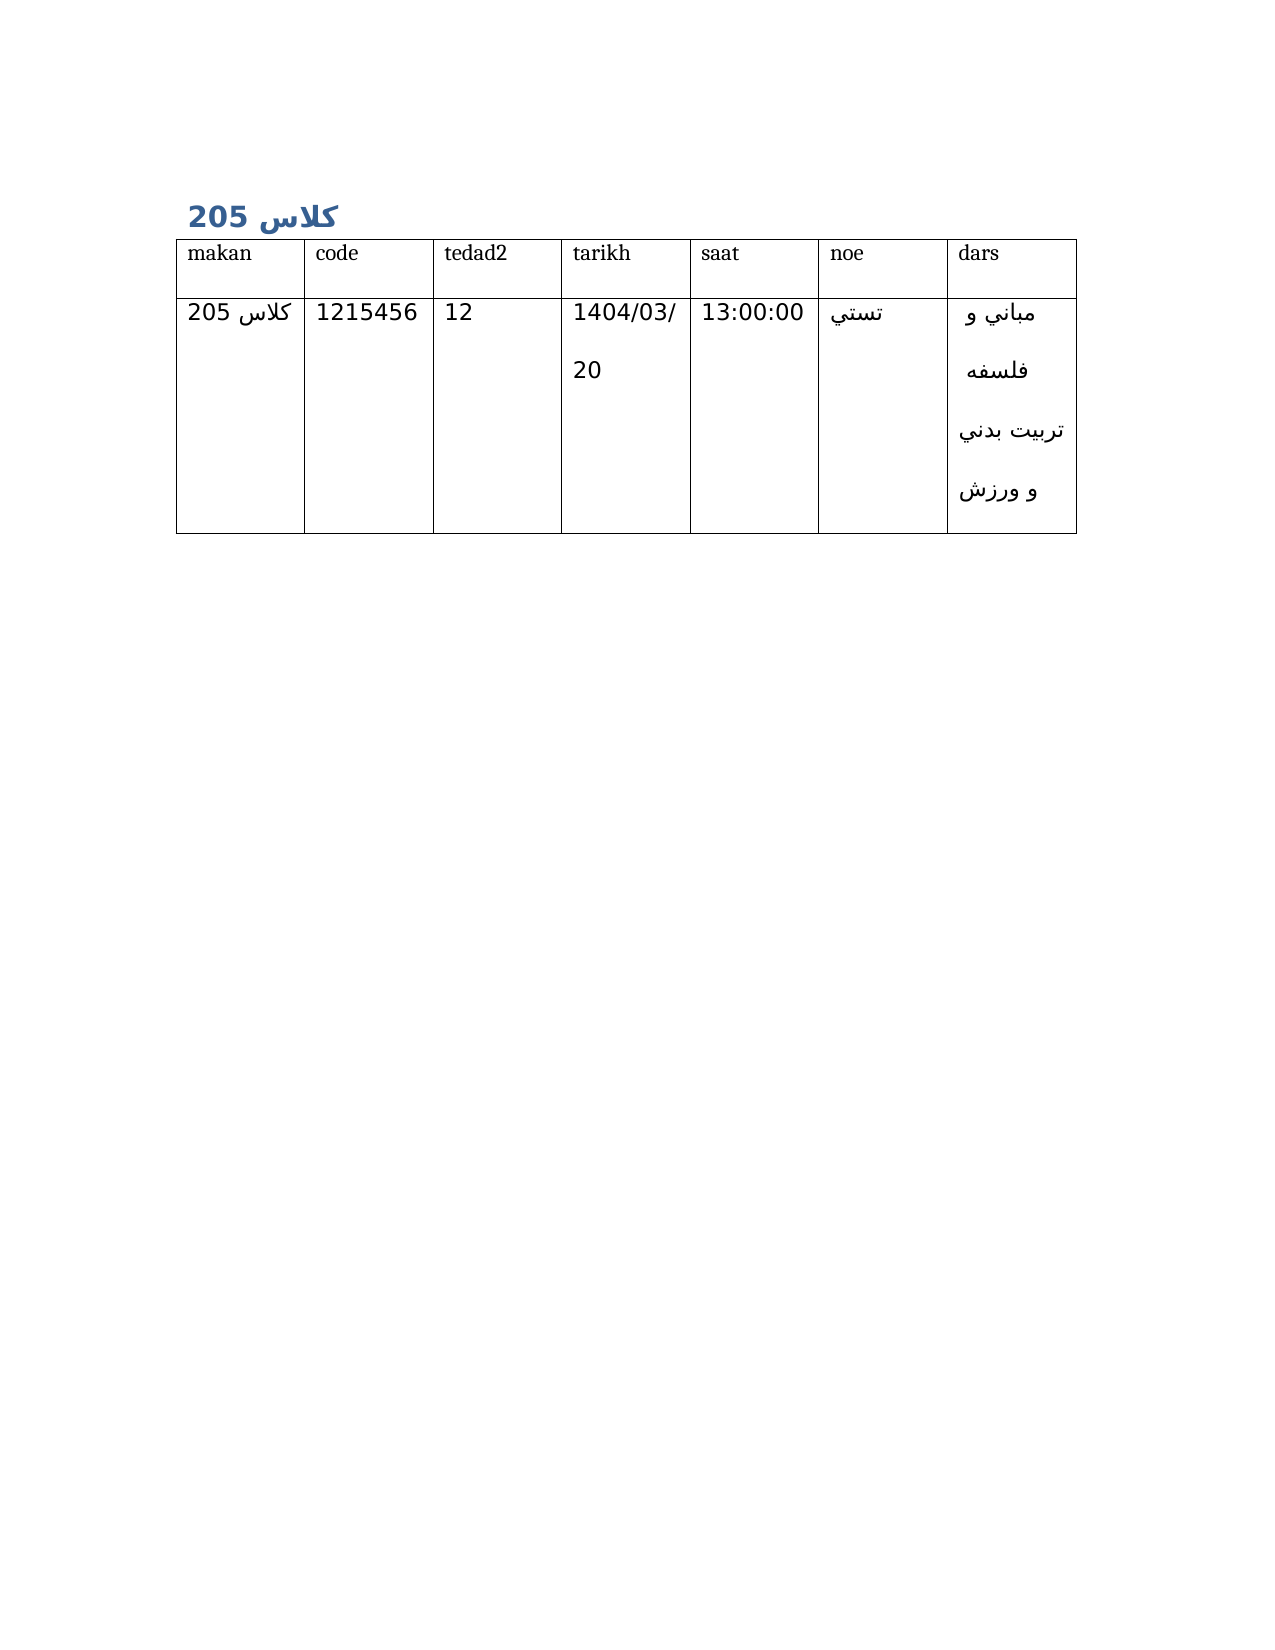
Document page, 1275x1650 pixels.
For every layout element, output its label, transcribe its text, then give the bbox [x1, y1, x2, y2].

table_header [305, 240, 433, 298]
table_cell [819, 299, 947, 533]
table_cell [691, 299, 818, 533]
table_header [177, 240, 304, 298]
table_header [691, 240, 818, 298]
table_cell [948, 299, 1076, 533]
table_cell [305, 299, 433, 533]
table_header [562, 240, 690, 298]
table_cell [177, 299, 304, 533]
subtitle کلاس 205 [187, 200, 1087, 234]
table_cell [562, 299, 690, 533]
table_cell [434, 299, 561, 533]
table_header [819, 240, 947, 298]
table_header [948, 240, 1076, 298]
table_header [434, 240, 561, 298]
